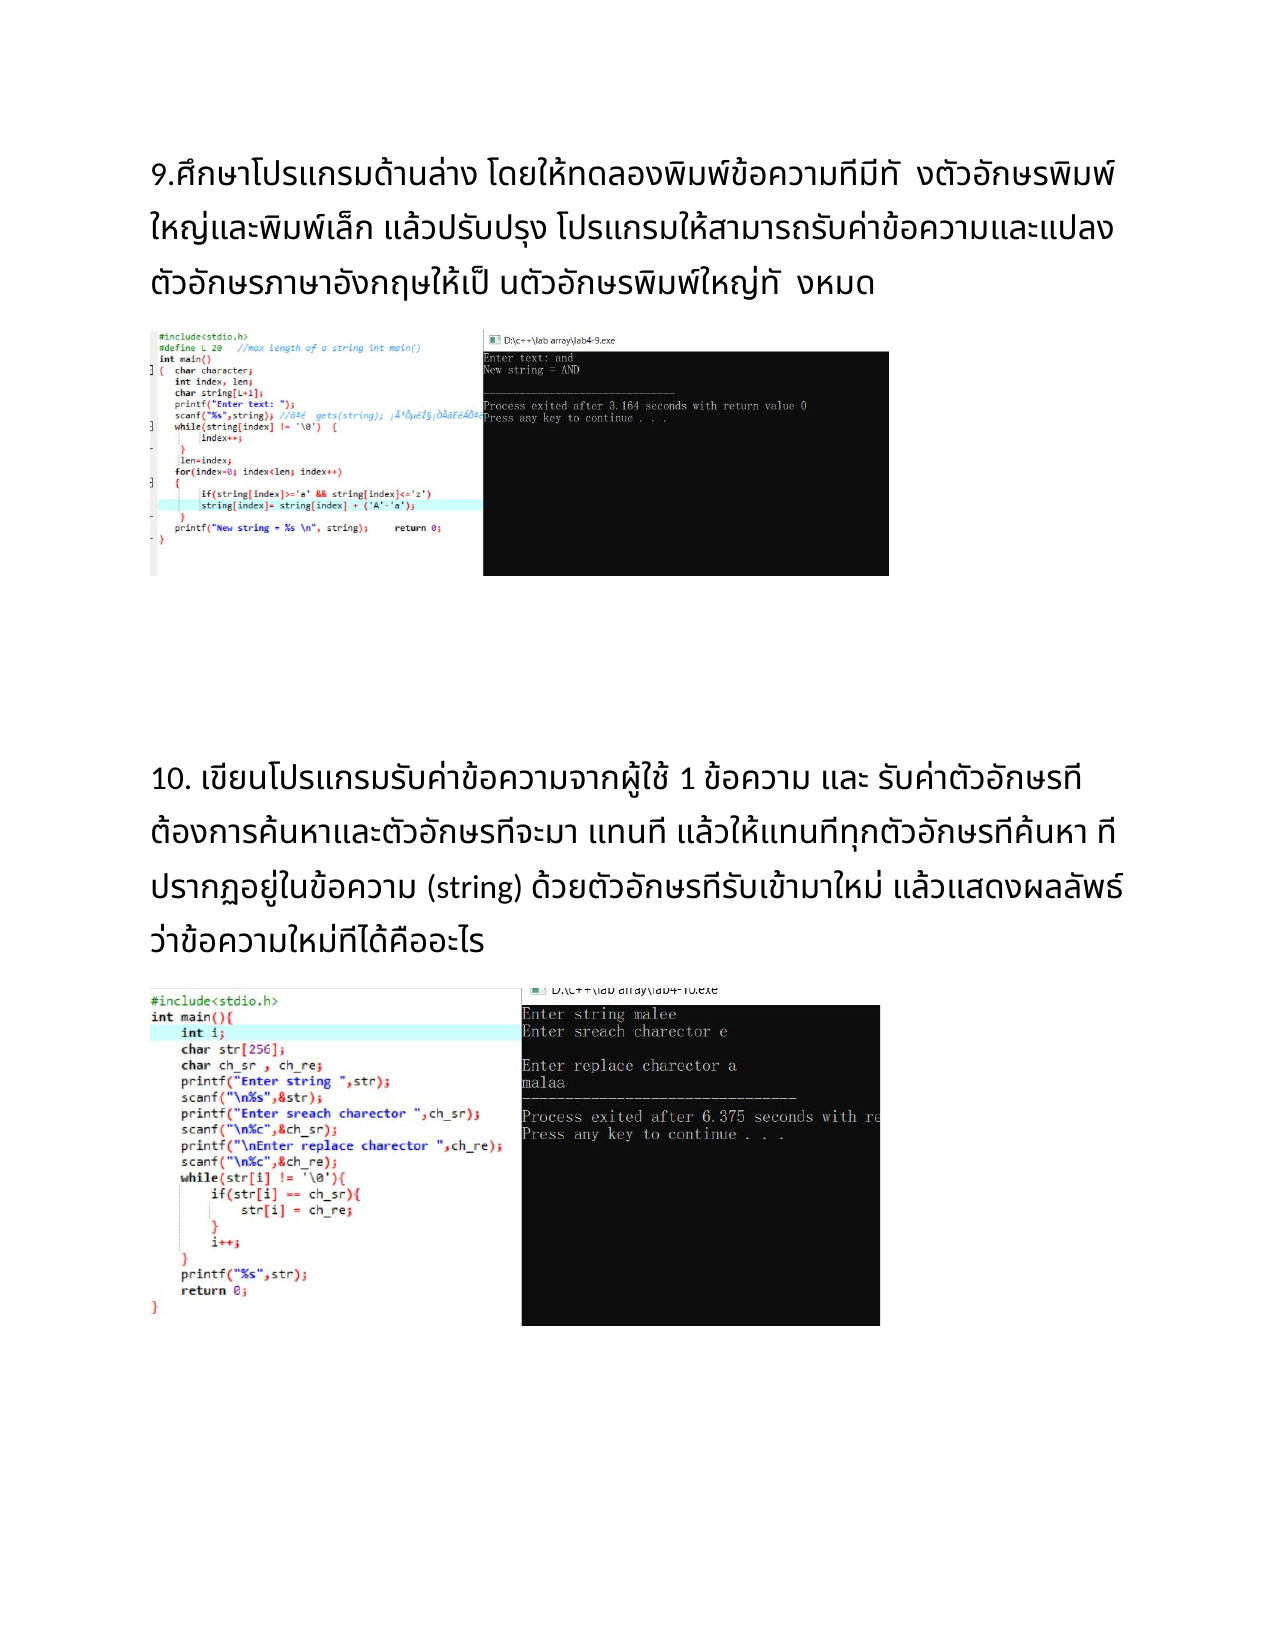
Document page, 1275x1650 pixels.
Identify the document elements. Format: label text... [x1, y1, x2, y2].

picture [150, 329, 889, 576]
text 10. เขียนโปรแกรมรับค่าข้อความจากผู้ใช้ 1 ข้อความ และ รับค่าตัวอักษรทีต้องการค้นหาและตัวอักษรทีจะมา แทนที แล้วให้แทนทีทุกตัวอักษรทีค้นหา ทีปรากฏอยู่ในข้อความ (string) ด้วยตัวอักษรทีรับเข้ามาใหม่ แล้วแสดงผลลัพธ์ว่าข้อความใหม่ทีได้คืออะไร [150, 754, 1125, 968]
picture [150, 988, 880, 1326]
text 9.ศึกษาโปรแกรมด้านล่าง โดยให้ทดลองพิมพ์ข้อความทีมีทั งตัวอักษรพิมพ์ใหญ่และพิมพ์เล็ก แล้วปรับปรุง โปรแกรมให้สามารถรับค่าข้อความและแปลงตัวอักษรภาษาอังกฤษให้เป็ นตัวอักษรพิมพ์ใหญ่ทั งหมด [150, 150, 1125, 309]
